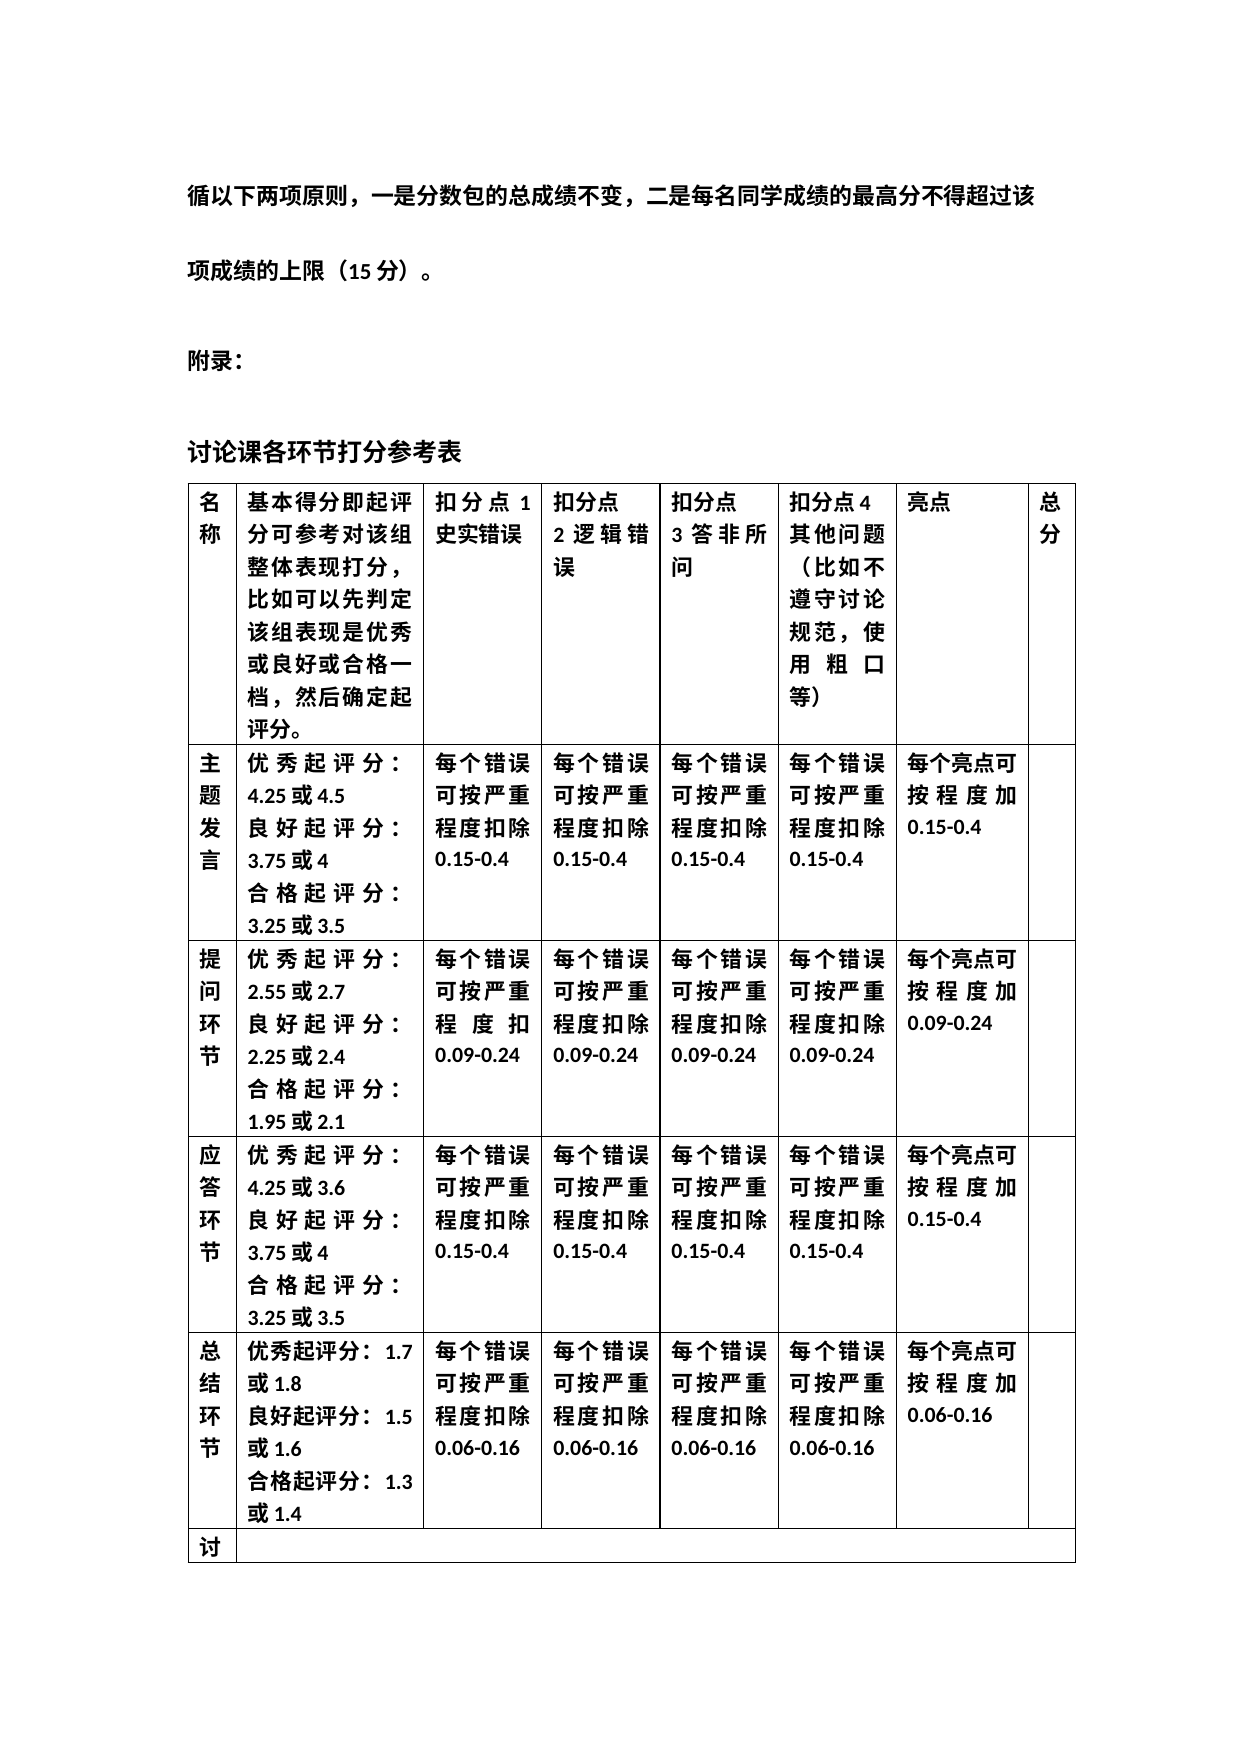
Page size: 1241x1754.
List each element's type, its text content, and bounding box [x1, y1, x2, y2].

table_cell 每个错误可按严重程度扣除0.15-0.4 [542, 745, 659, 940]
table_cell 优秀起评分：1.7或1.8 良好起评分：1.5或1.6 合格起评分：1.3或1.4 [237, 1333, 423, 1528]
table_cell 每个错误可按严重程度扣除0.15-0.4 [779, 745, 896, 940]
table_cell 每个亮点可按程度加0.06-0.16 [897, 1333, 1028, 1528]
table_cell 主题发言 [189, 745, 236, 940]
table_header 扣分点 3答非所问 [661, 484, 778, 744]
table_cell 提问环节 [189, 941, 236, 1136]
table_cell 每个错误可按严重程度扣0.09-0.24 [424, 941, 541, 1136]
table_header 名称 [189, 484, 236, 744]
text 附录： [187, 327, 1053, 392]
table_cell 每个错误可按严重程度扣除0.06-0.16 [661, 1333, 778, 1528]
table_cell 每个错误可按严重程度扣除0.15-0.4 [661, 745, 778, 940]
table_cell 每个亮点可按程度加0.15-0.4 [897, 1137, 1028, 1332]
table_cell [1029, 1333, 1075, 1528]
table_cell 每个错误可按严重程度扣除0.15-0.4 [661, 1137, 778, 1332]
table_cell [1029, 1137, 1075, 1332]
table_cell 优秀起评分：2.55或2.7 良好起评分：2.25或2.4 合格起评分：1.95或2.1 [237, 941, 423, 1136]
table_cell 每个错误可按严重程度扣除0.15-0.4 [779, 1137, 896, 1332]
table_header 扣分点4 其他问题（比如不遵守讨论规范，使用粗口等） [779, 484, 896, 744]
table_cell 每个错误可按严重程度扣除0.09-0.24 [661, 941, 778, 1136]
table_header 扣分点 2逻辑错误 [542, 484, 659, 744]
table_cell 优秀起评分：4.25或4.5 良好起评分：3.75或4 合格起评分：3.25或3.5 [237, 745, 423, 940]
table_cell [237, 1529, 1075, 1562]
table_cell 每个错误可按严重程度扣除0.09-0.24 [542, 941, 659, 1136]
table_cell 优秀起评分：4.25或3.6 良好起评分：3.75或4 合格起评分：3.25或3.5 [237, 1137, 423, 1332]
table_cell 应答环节 [189, 1137, 236, 1332]
table_cell 讨论各环节总得分 [189, 1529, 236, 1562]
table_cell 每个错误可按严重程度扣除0.15-0.4 [424, 1137, 541, 1332]
table_cell [1029, 941, 1075, 1136]
table_header 亮点 [897, 484, 1028, 744]
table_cell 总结环节 [189, 1333, 236, 1528]
table_cell 每个错误可按严重程度扣除0.15-0.4 [424, 745, 541, 940]
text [187, 162, 1053, 302]
table_header 总分 [1029, 484, 1075, 744]
table_cell 每个错误可按严重程度扣除0.15-0.4 [542, 1137, 659, 1332]
table_cell 每个错误可按严重程度扣除0.06-0.16 [779, 1333, 896, 1528]
table_cell [1029, 745, 1075, 940]
table_header 扣分点1 史实错误 [424, 484, 541, 744]
table_header 基本得分即起评分可参考对该组整体表现打分，比如可以先判定该组表现是优秀或良好或合格一档，然后确定起评分。 [237, 484, 423, 744]
table_cell 每个错误可按严重程度扣除0.09-0.24 [779, 941, 896, 1136]
table_cell 每个亮点可按程度加0.09-0.24 [897, 941, 1028, 1136]
table_cell 每个错误可按严重程度扣除0.06-0.16 [424, 1333, 541, 1528]
table_cell 每个错误可按严重程度扣除0.06-0.16 [542, 1333, 659, 1528]
text 讨论课各环节打分参考表 [187, 418, 1053, 483]
table_cell 每个亮点可按程度加0.15-0.4 [897, 745, 1028, 940]
